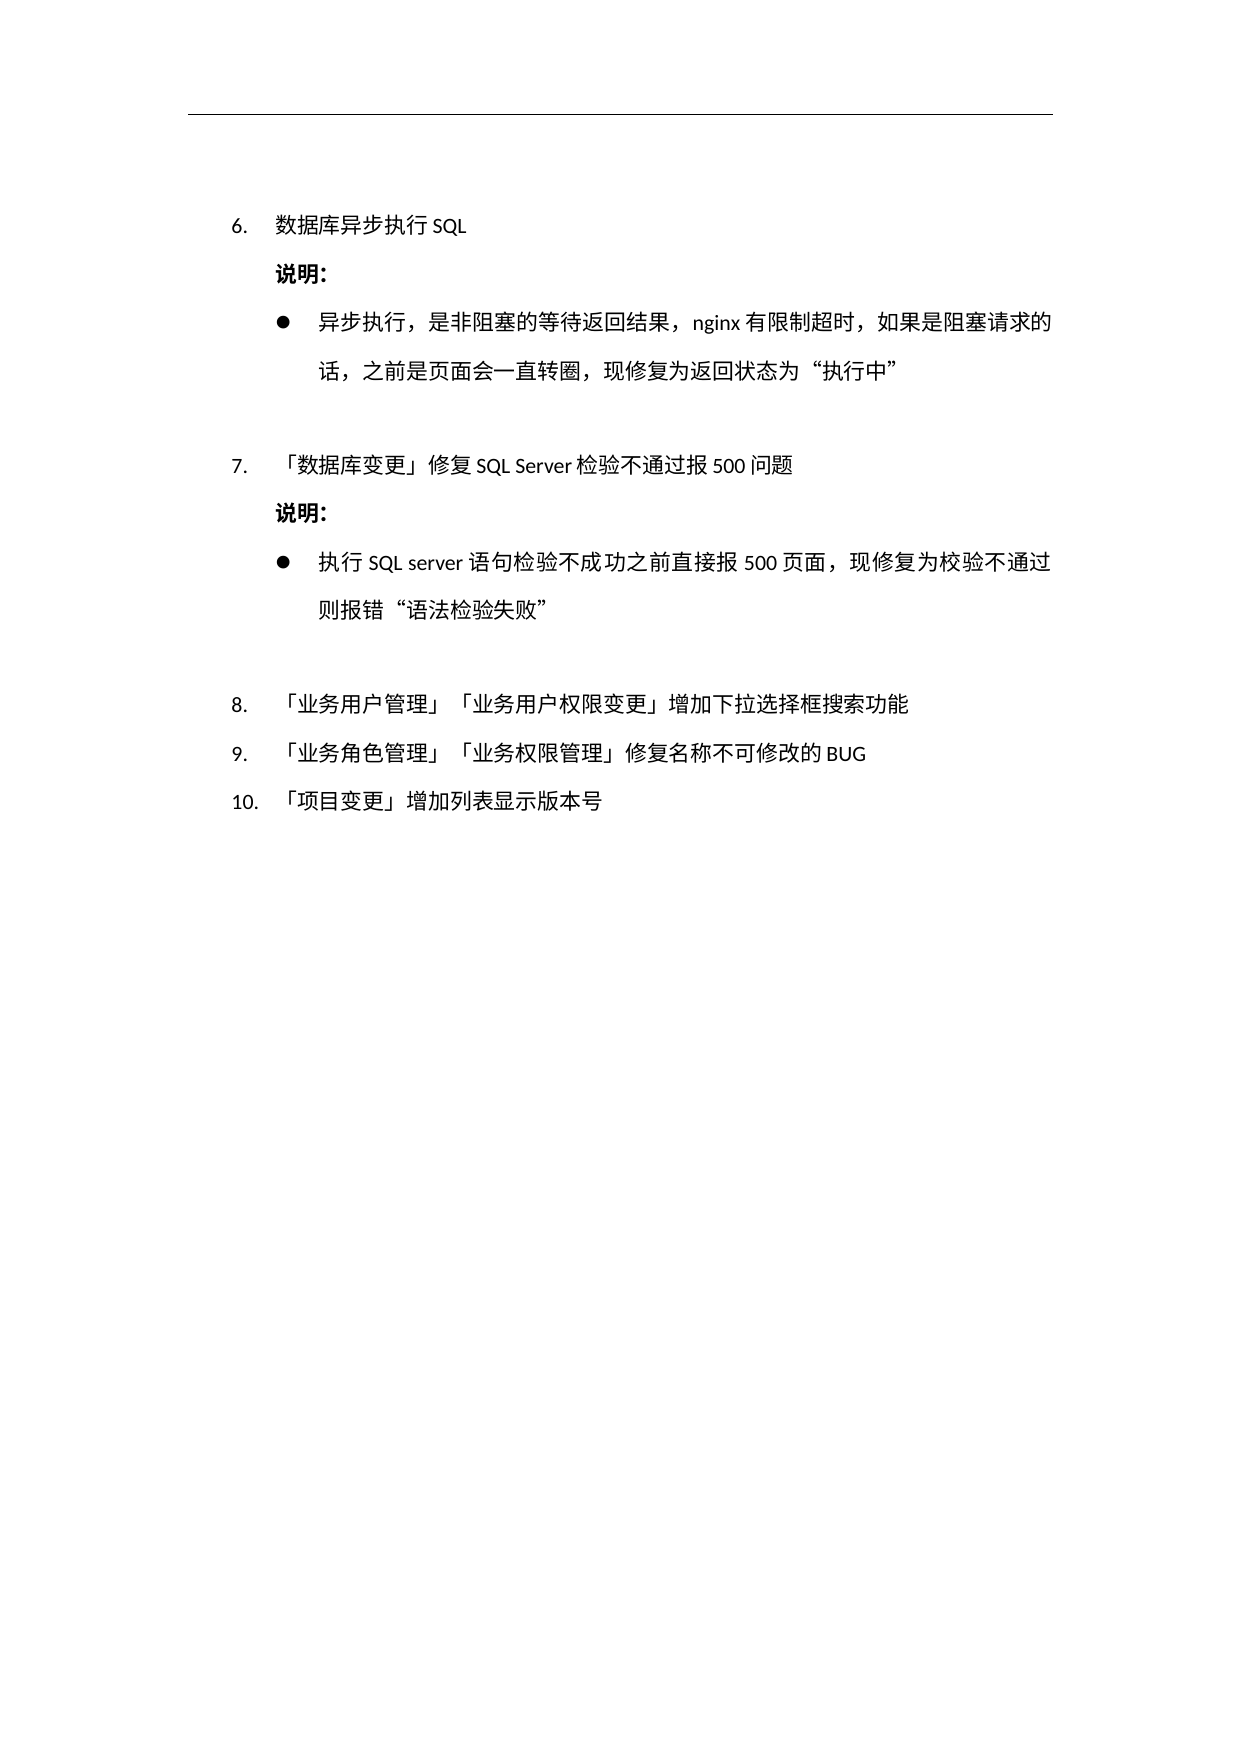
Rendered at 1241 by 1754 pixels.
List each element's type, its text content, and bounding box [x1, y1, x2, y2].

list 异步执行，是非阻塞的等待返回结果，nginx 有限制超时，如果是阻塞请求的话，之前是页面会一直转圈，现修复为返回状态为“执行中” [275, 304, 1053, 386]
list 数据库异步执行SQL [231, 208, 1053, 240]
text 说明： [275, 496, 1053, 528]
list 「数据库变更」修复SQL Server检验不通过报500问题 [231, 447, 1053, 480]
list 「业务用户管理」「业务用户权限变更」增加下拉选择框搜索功能 [231, 687, 1053, 719]
list 执行SQL server语句检验不成功之前直接报500页面，现修复为校验不通过则报错“语法检验失败” [275, 544, 1053, 625]
list 「项目变更」增加列表显示版本号 [231, 784, 1053, 816]
list 「业务角色管理」「业务权限管理」修复名称不可修改的BUG [231, 735, 1053, 768]
list 说明： [275, 256, 1053, 289]
